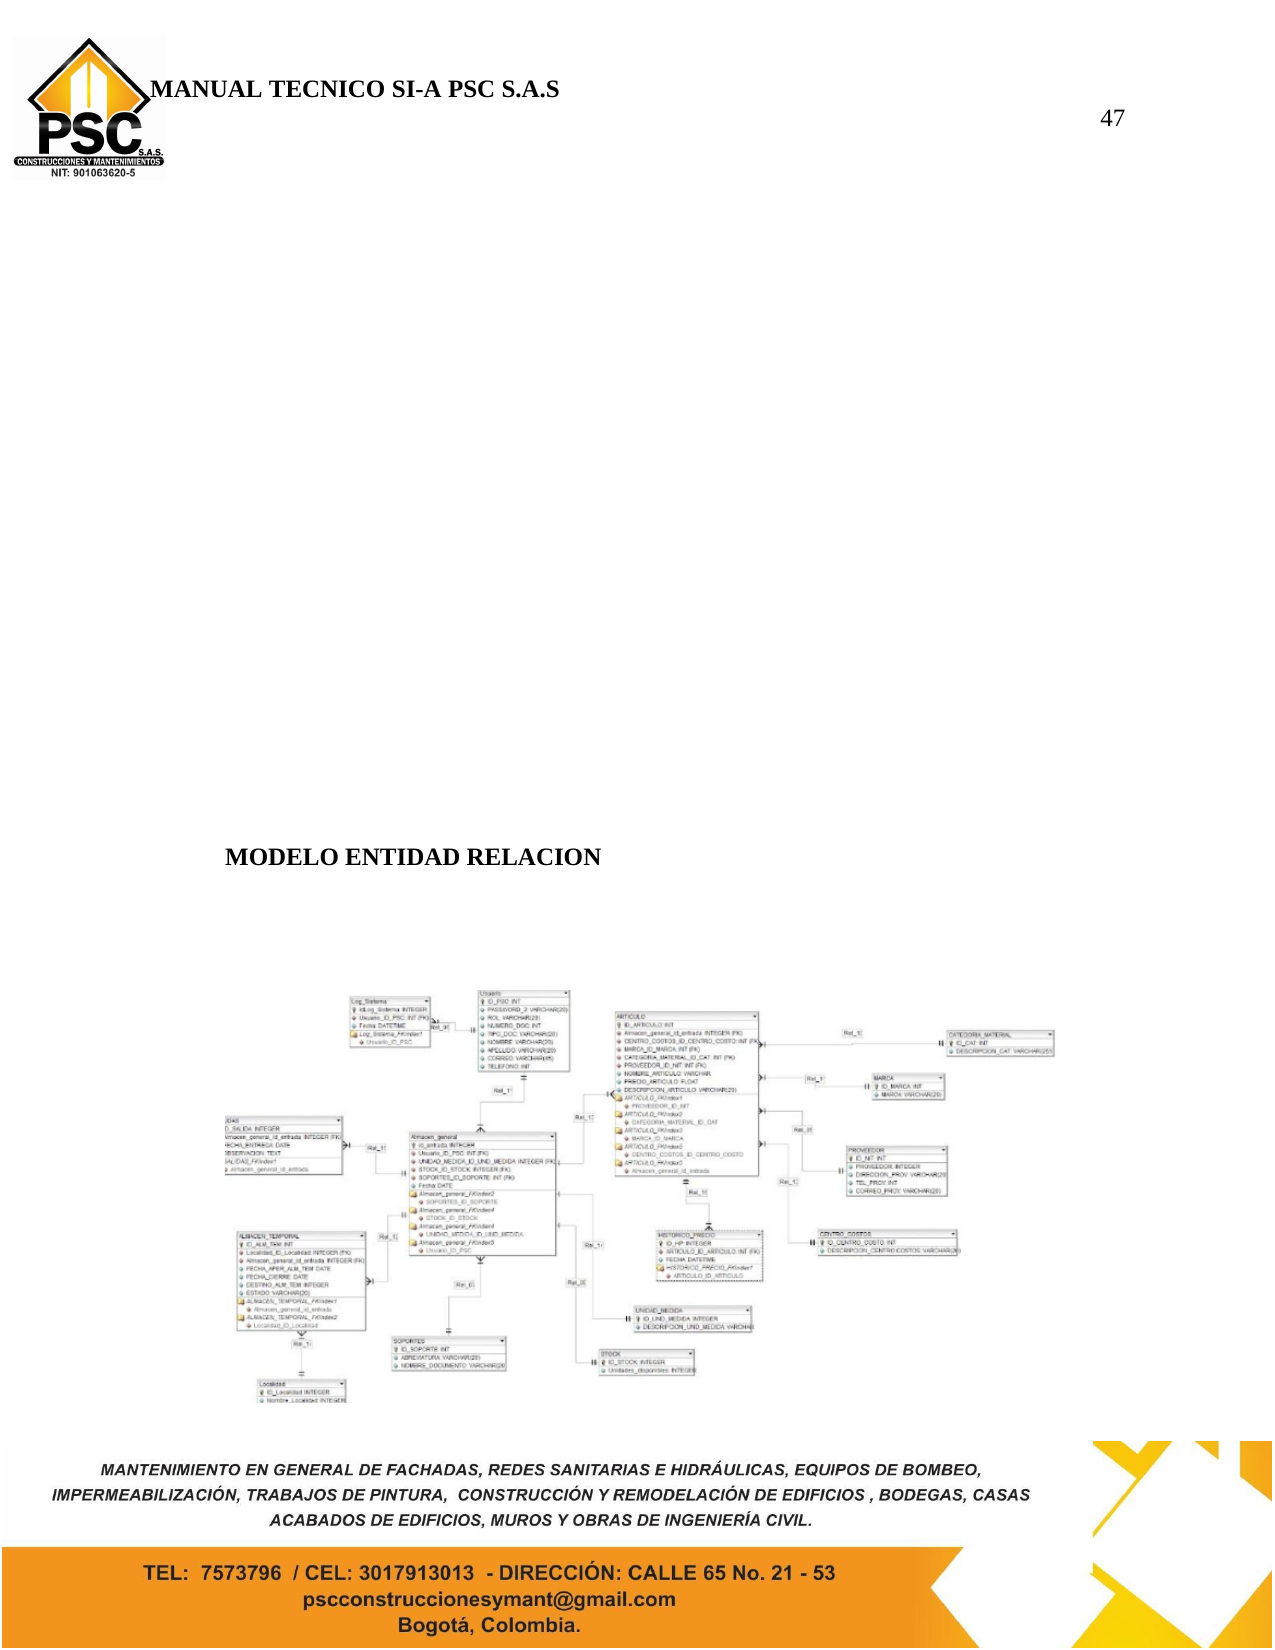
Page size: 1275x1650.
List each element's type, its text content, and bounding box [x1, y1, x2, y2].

picture [11, 35, 167, 180]
text MODELO ENTIDAD RELACION [150, 842, 1125, 871]
picture [2, 1441, 1272, 1648]
picture [225, 990, 1111, 1403]
